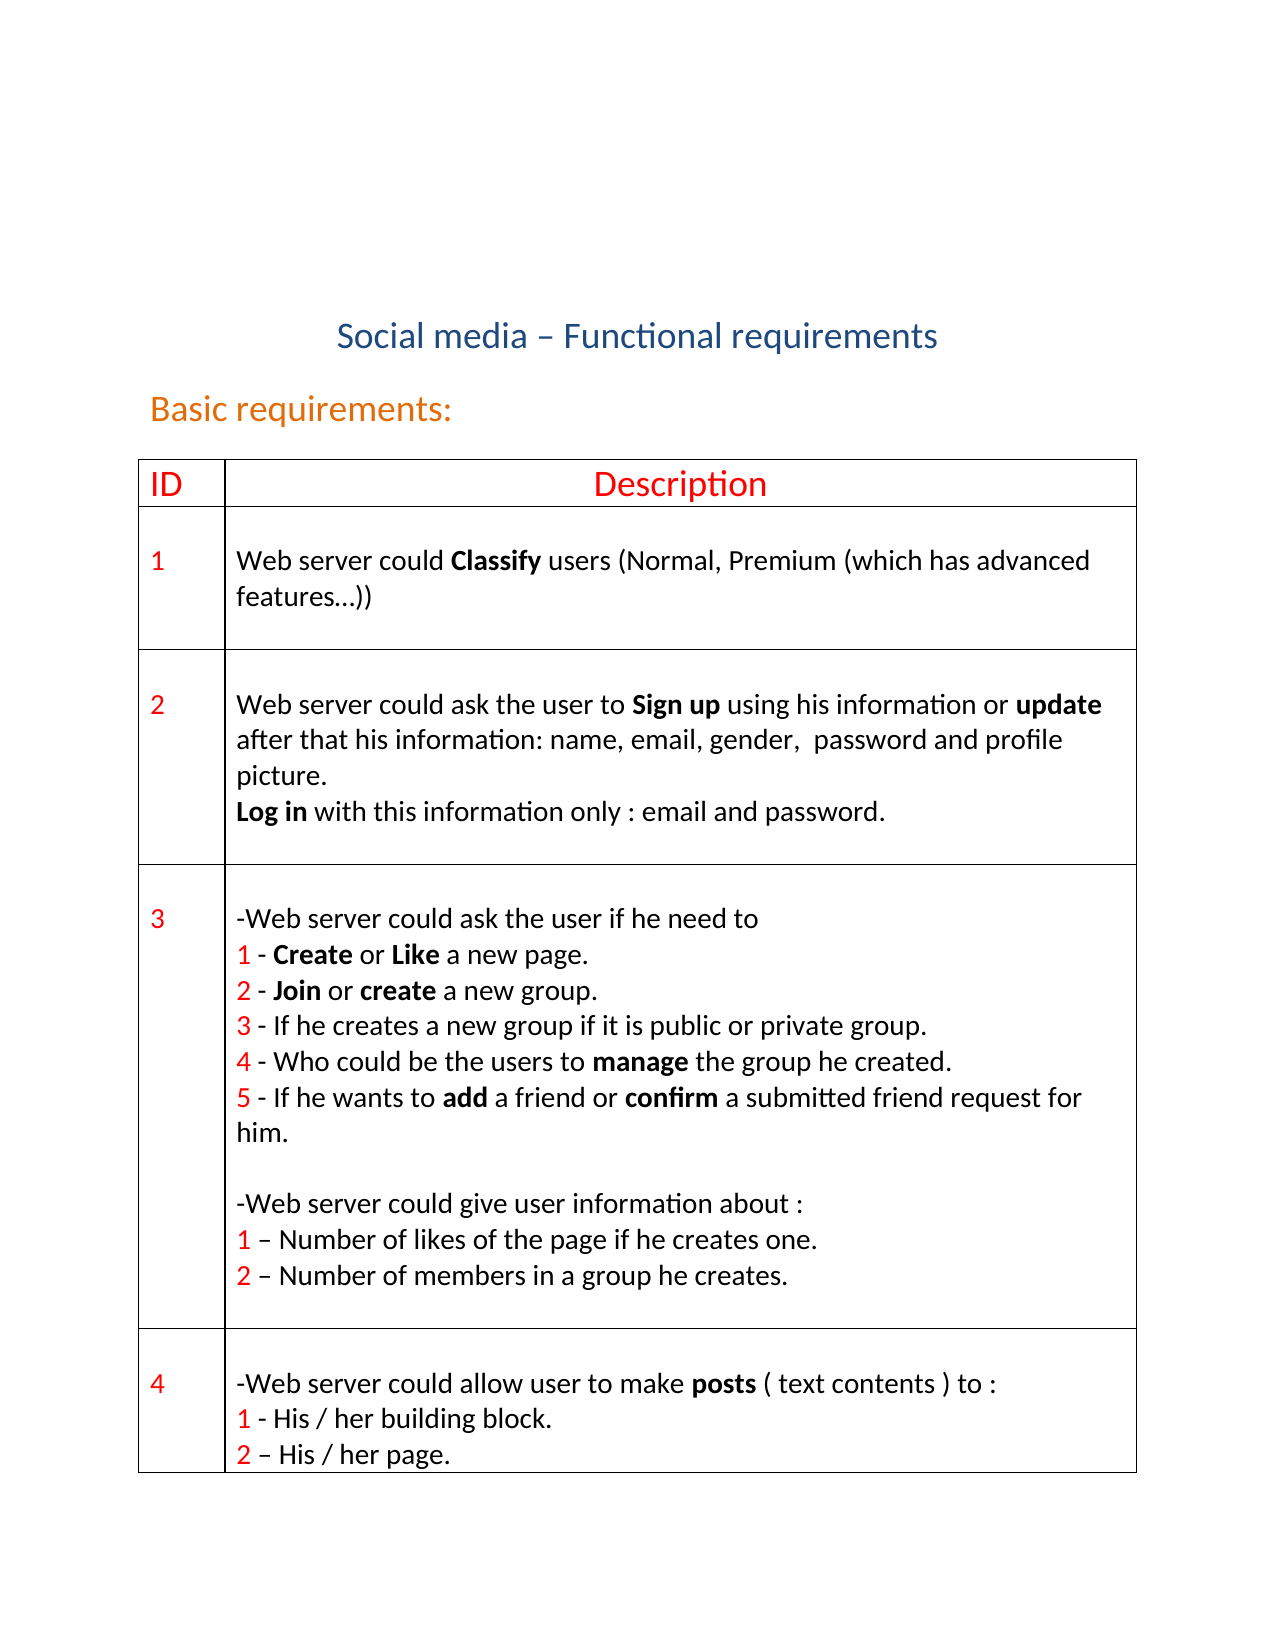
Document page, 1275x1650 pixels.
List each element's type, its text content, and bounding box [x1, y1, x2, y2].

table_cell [226, 1329, 1136, 1472]
table_cell 1 [139, 507, 224, 649]
table_header ID [139, 460, 224, 506]
text Basic requirements: [150, 385, 1125, 431]
text Social media – Functional requirements [150, 312, 1125, 357]
table_cell Web server could ask the user to Sign up using his information or update after that his information: name, email, gender, password and profile picture. Log in with this information only : email and password. [226, 650, 1136, 864]
table_cell 4 [139, 1329, 224, 1472]
table_cell -Web server could ask the user if he need to 1 - Create or Like a new page. 2 - Join or create a new group. 3 - If he creates a new group if it is public or private group. 4 - Who could be the users to manage the group he created. 5 - If he wants to add a friend or confirm a submitted friend request for him. -Web server could give user information about : 1 – Number of likes of the page if he creates one. 2 – Number of members in a group he creates. [226, 865, 1136, 1328]
table_cell 3 [139, 865, 224, 1328]
table_header Description [226, 460, 1136, 506]
table_cell 2 [139, 650, 224, 864]
table_cell Web server could Classify users (Normal, Premium (which has advanced features…)) [226, 507, 1136, 649]
